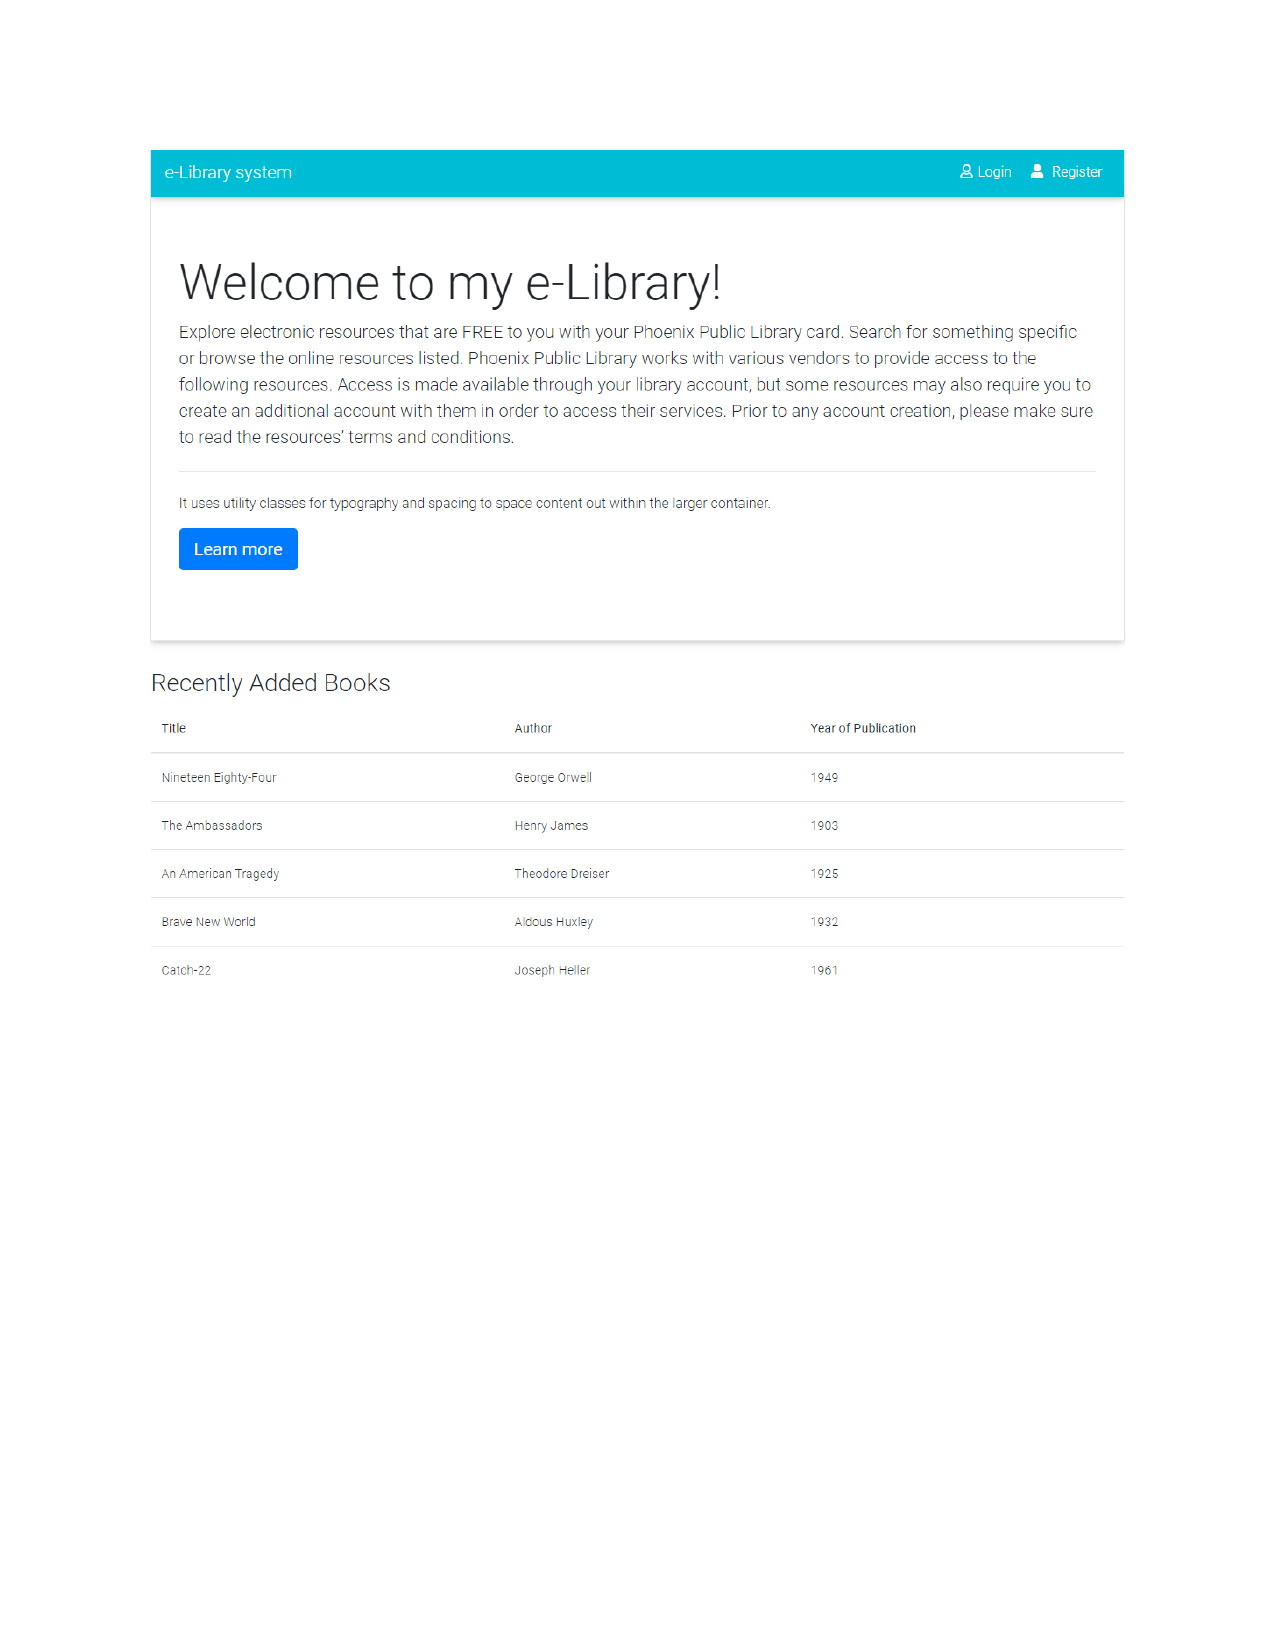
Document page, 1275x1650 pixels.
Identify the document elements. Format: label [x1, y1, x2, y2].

picture [150, 150, 1125, 996]
